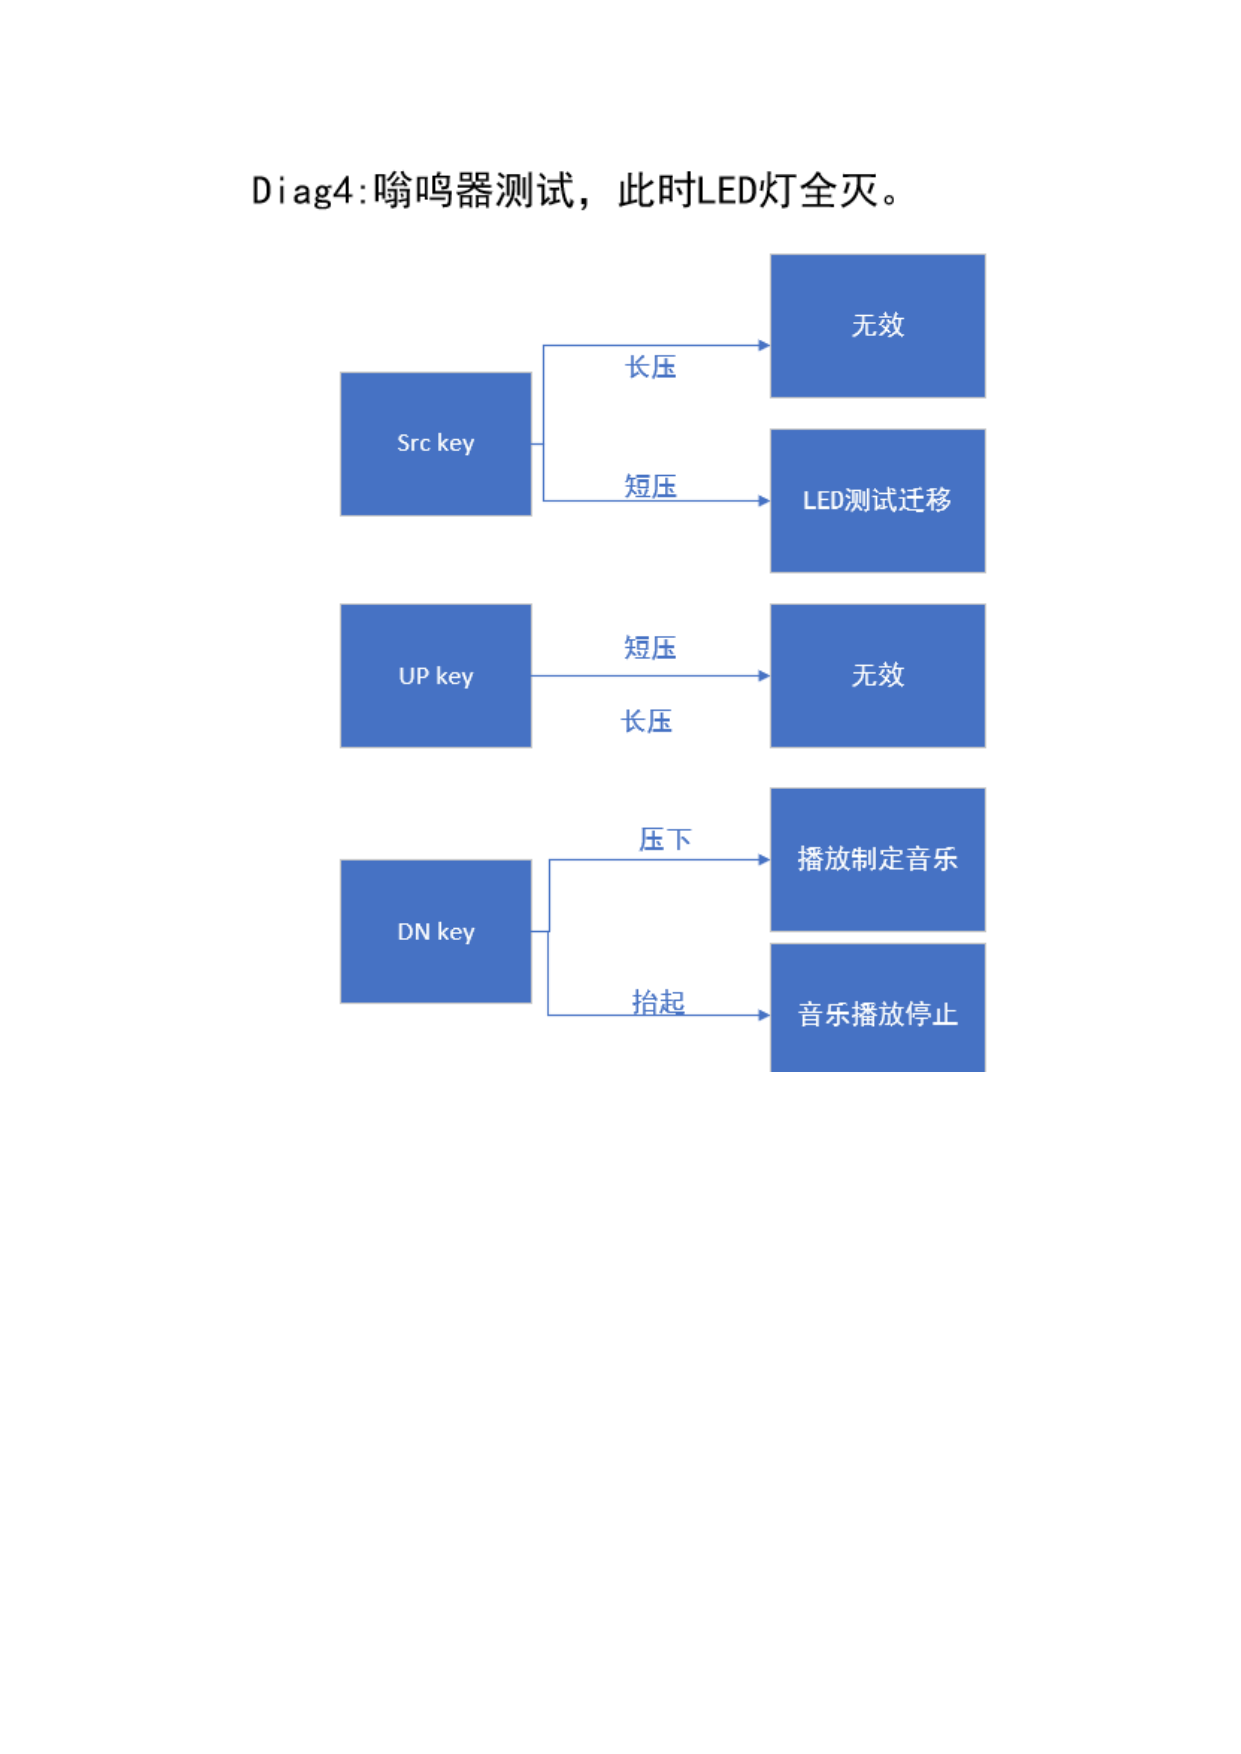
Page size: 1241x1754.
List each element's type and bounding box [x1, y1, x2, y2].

picture [231, 162, 1097, 1072]
